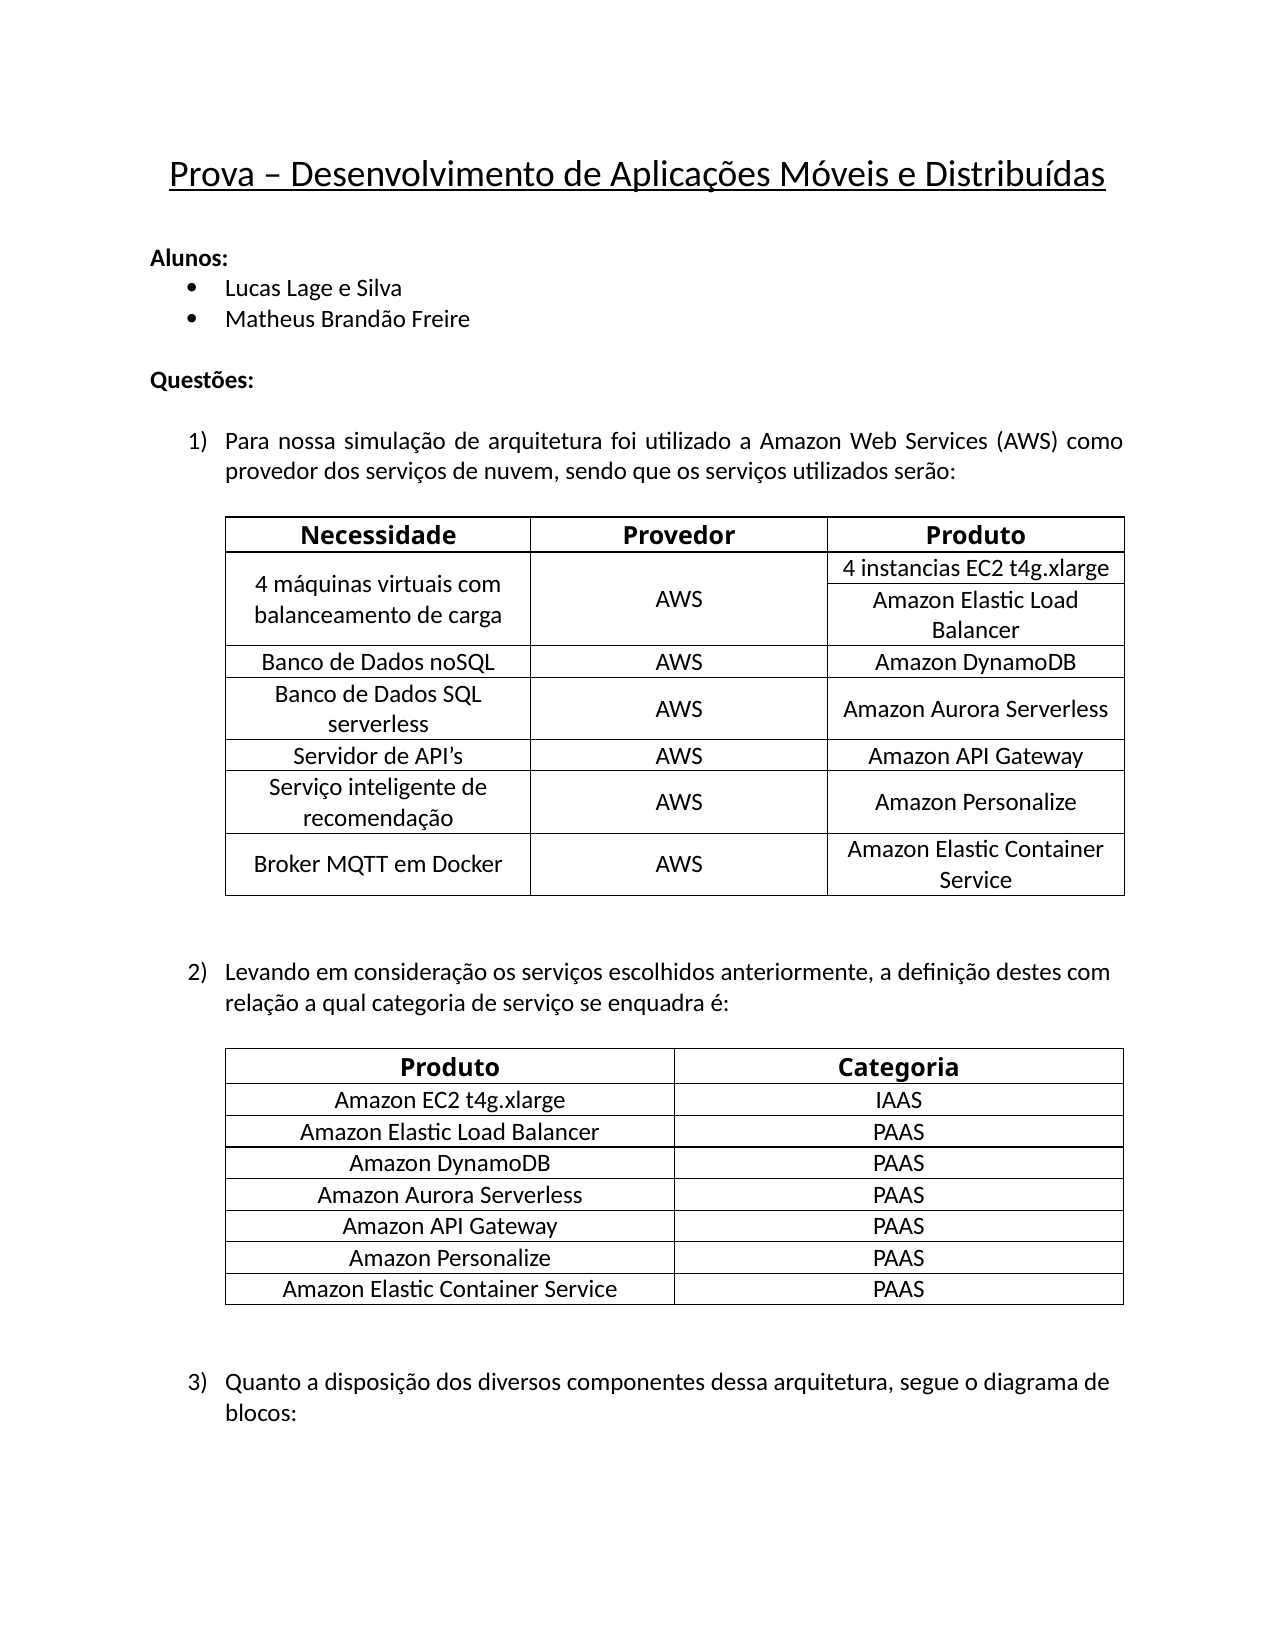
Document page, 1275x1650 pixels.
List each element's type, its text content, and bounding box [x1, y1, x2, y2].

table_cell AWS [531, 678, 827, 739]
list Matheus Brandão Freire [187, 303, 1125, 333]
table_cell Broker MQTT em Docker [226, 834, 530, 894]
table_cell AWS [531, 646, 827, 677]
table_cell Serviço inteligente de recomendação [226, 771, 530, 832]
table_cell Amazon Aurora Serverless [226, 1179, 674, 1209]
table_cell Amazon API Gateway [226, 1211, 674, 1241]
table_header Categoria [675, 1049, 1123, 1083]
table_cell PAAS [675, 1274, 1123, 1304]
table_cell PAAS [675, 1179, 1123, 1209]
list Levando em consideração os serviços escolhidos anteriormente, a definição destes com relação a qual categoria de serviço se enquadra é: [187, 957, 1125, 1018]
list Quanto a disposição dos diversos componentes dessa arquitetura, segue o diagrama de blocos: [187, 1366, 1125, 1427]
table_header Necessidade [226, 518, 530, 551]
table_cell PAAS [675, 1116, 1123, 1146]
table_cell Amazon Personalize [828, 771, 1124, 832]
table_cell IAAS [675, 1084, 1123, 1115]
table_cell AWS [531, 553, 827, 645]
text Alunos: [150, 242, 1125, 272]
table_cell AWS [531, 834, 827, 894]
table_cell Amazon Elastic Load Balancer [828, 584, 1124, 645]
list Para nossa simulação de arquitetura foi utilizado a Amazon Web Services (AWS) como provedor dos serviços de nuvem, sendo que os serviços utilizados serão: [187, 425, 1125, 486]
table_header Provedor [531, 518, 827, 551]
text Prova – Desenvolvimento de Aplicações Móveis e Distribuídas [150, 150, 1125, 196]
table_cell Amazon API Gateway [828, 740, 1124, 770]
text Questões: [150, 364, 1125, 394]
table_cell Amazon DynamoDB [828, 646, 1124, 677]
table_cell Amazon Elastic Container Service [226, 1274, 674, 1304]
table_cell Amazon EC2 t4g.xlarge [226, 1084, 674, 1115]
table_cell Amazon Elastic Load Balancer [226, 1116, 674, 1146]
table_cell 4 instancias EC2 t4g.xlarge [828, 553, 1124, 583]
table_cell PAAS [675, 1148, 1123, 1178]
table_cell AWS [531, 771, 827, 832]
table_cell 4 máquinas virtuais com balanceamento de carga [226, 553, 530, 645]
table_header Produto [226, 1049, 674, 1083]
table_cell Banco de Dados SQL serverless [226, 678, 530, 739]
table_cell PAAS [675, 1242, 1123, 1273]
list Lucas Lage e Silva [187, 272, 1125, 303]
table_header Produto [828, 518, 1124, 551]
table_cell PAAS [675, 1211, 1123, 1241]
table_cell AWS [531, 740, 827, 770]
table_cell Banco de Dados noSQL [226, 646, 530, 677]
table_cell Amazon Personalize [226, 1242, 674, 1273]
table_cell Servidor de API’s [226, 740, 530, 770]
table_cell Amazon Aurora Serverless [828, 678, 1124, 739]
table_cell Amazon Elastic Container Service [828, 834, 1124, 894]
table_cell Amazon DynamoDB [226, 1148, 674, 1178]
